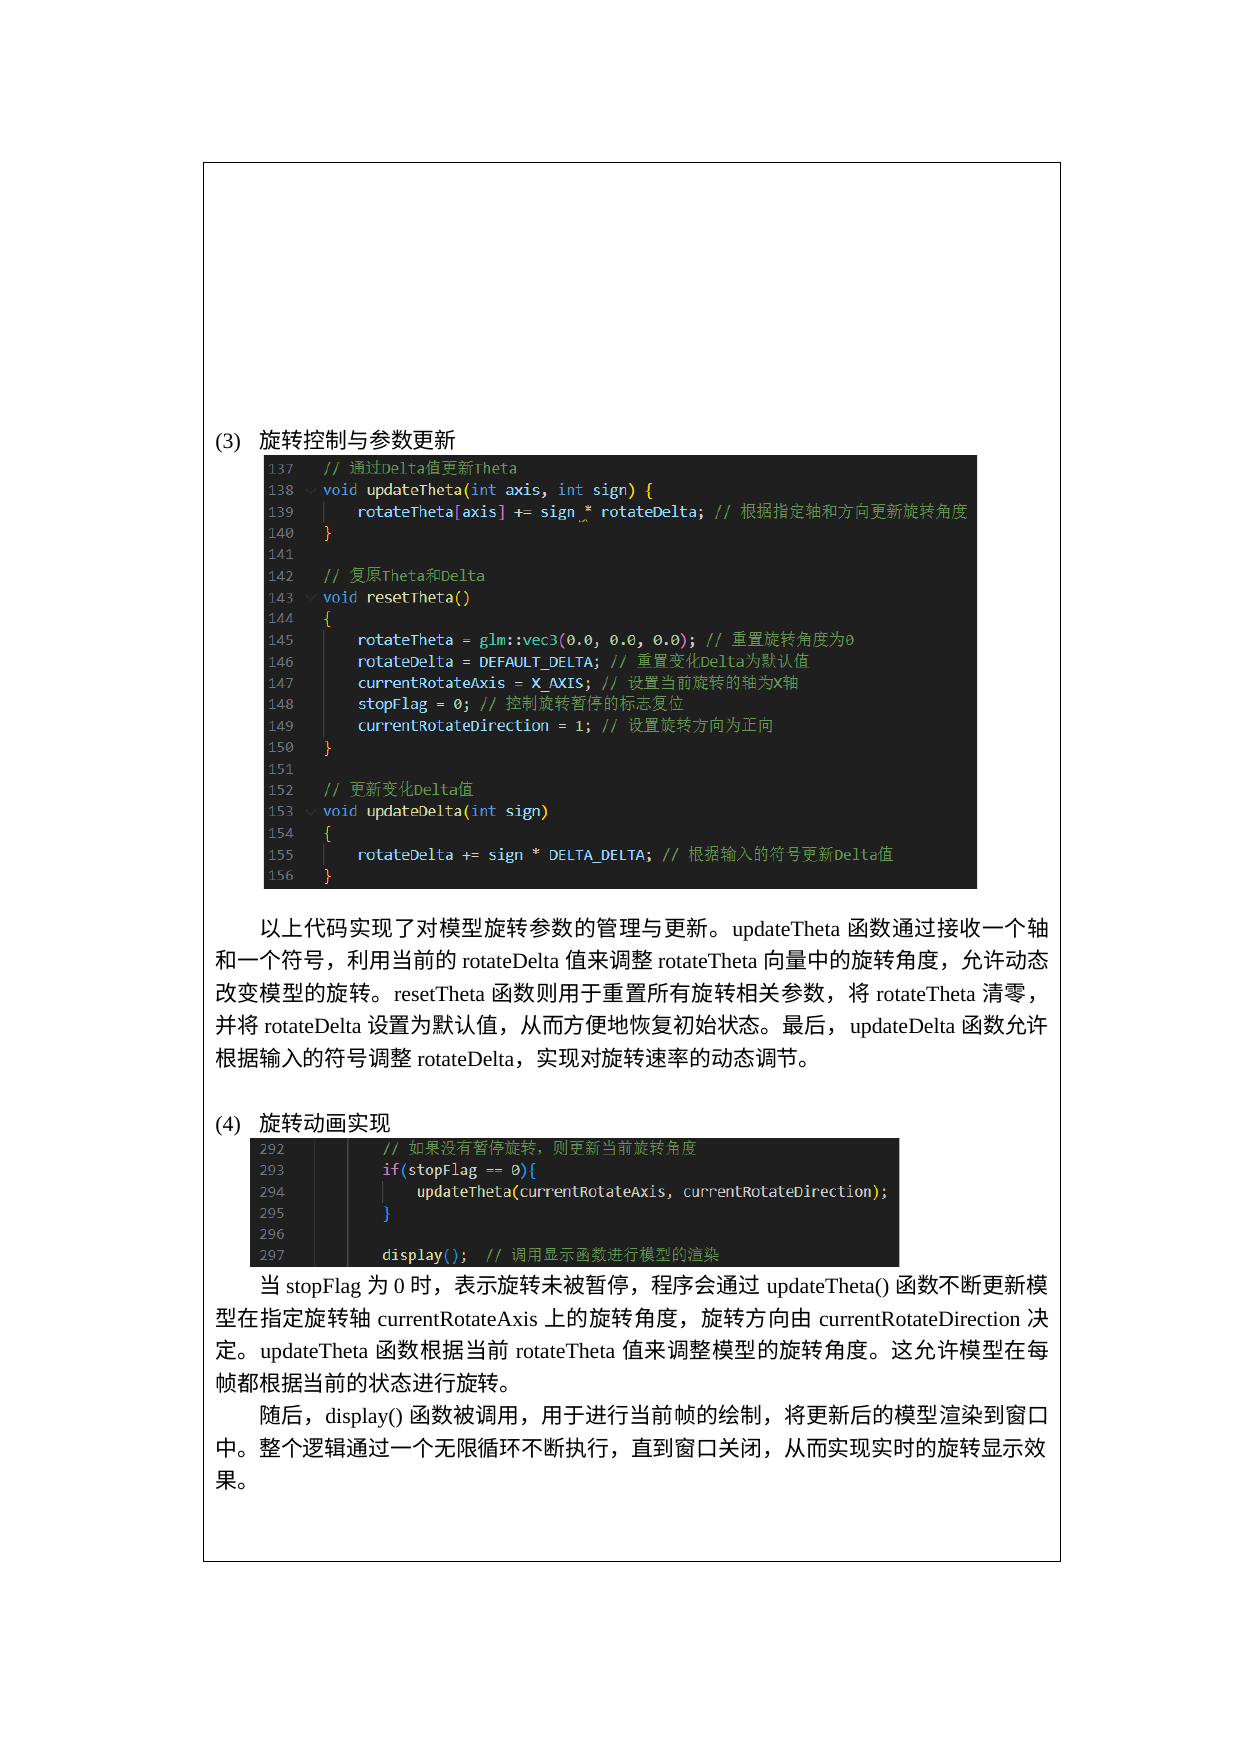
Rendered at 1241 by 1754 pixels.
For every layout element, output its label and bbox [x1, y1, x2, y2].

picture [263, 455, 978, 889]
table_cell [204, 163, 1060, 1561]
picture [250, 1138, 900, 1267]
